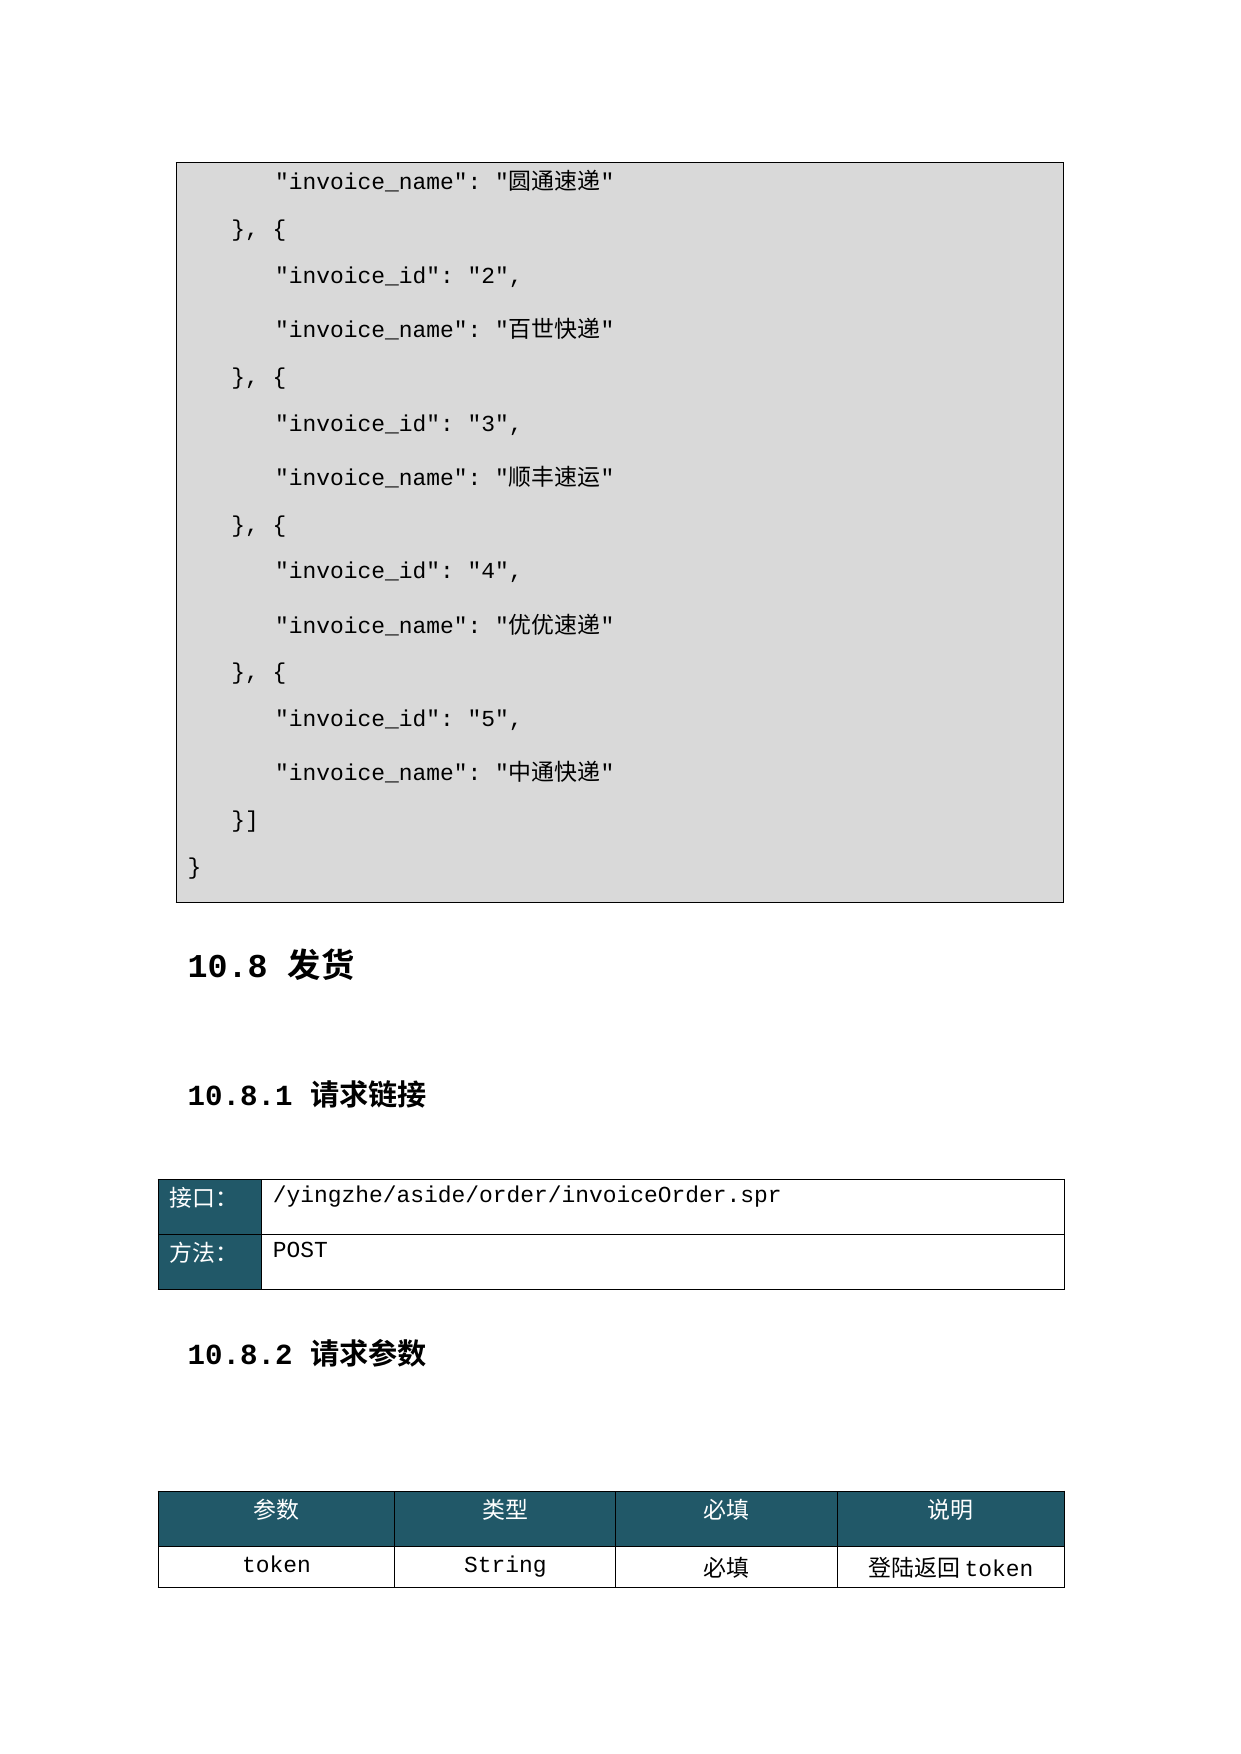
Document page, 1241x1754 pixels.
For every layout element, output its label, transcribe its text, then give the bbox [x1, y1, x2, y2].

subtitle 10.8.1 请求链接 [187, 1060, 1053, 1125]
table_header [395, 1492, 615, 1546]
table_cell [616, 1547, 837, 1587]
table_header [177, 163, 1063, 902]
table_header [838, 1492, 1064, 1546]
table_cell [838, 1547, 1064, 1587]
subtitle 10.8 发货 [187, 930, 1053, 995]
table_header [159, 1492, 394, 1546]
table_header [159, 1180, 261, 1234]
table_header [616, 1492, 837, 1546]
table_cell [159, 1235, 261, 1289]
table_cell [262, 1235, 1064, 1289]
subtitle 10.8.2 请求参数 [187, 1319, 1053, 1384]
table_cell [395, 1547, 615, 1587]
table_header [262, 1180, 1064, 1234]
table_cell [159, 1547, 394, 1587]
